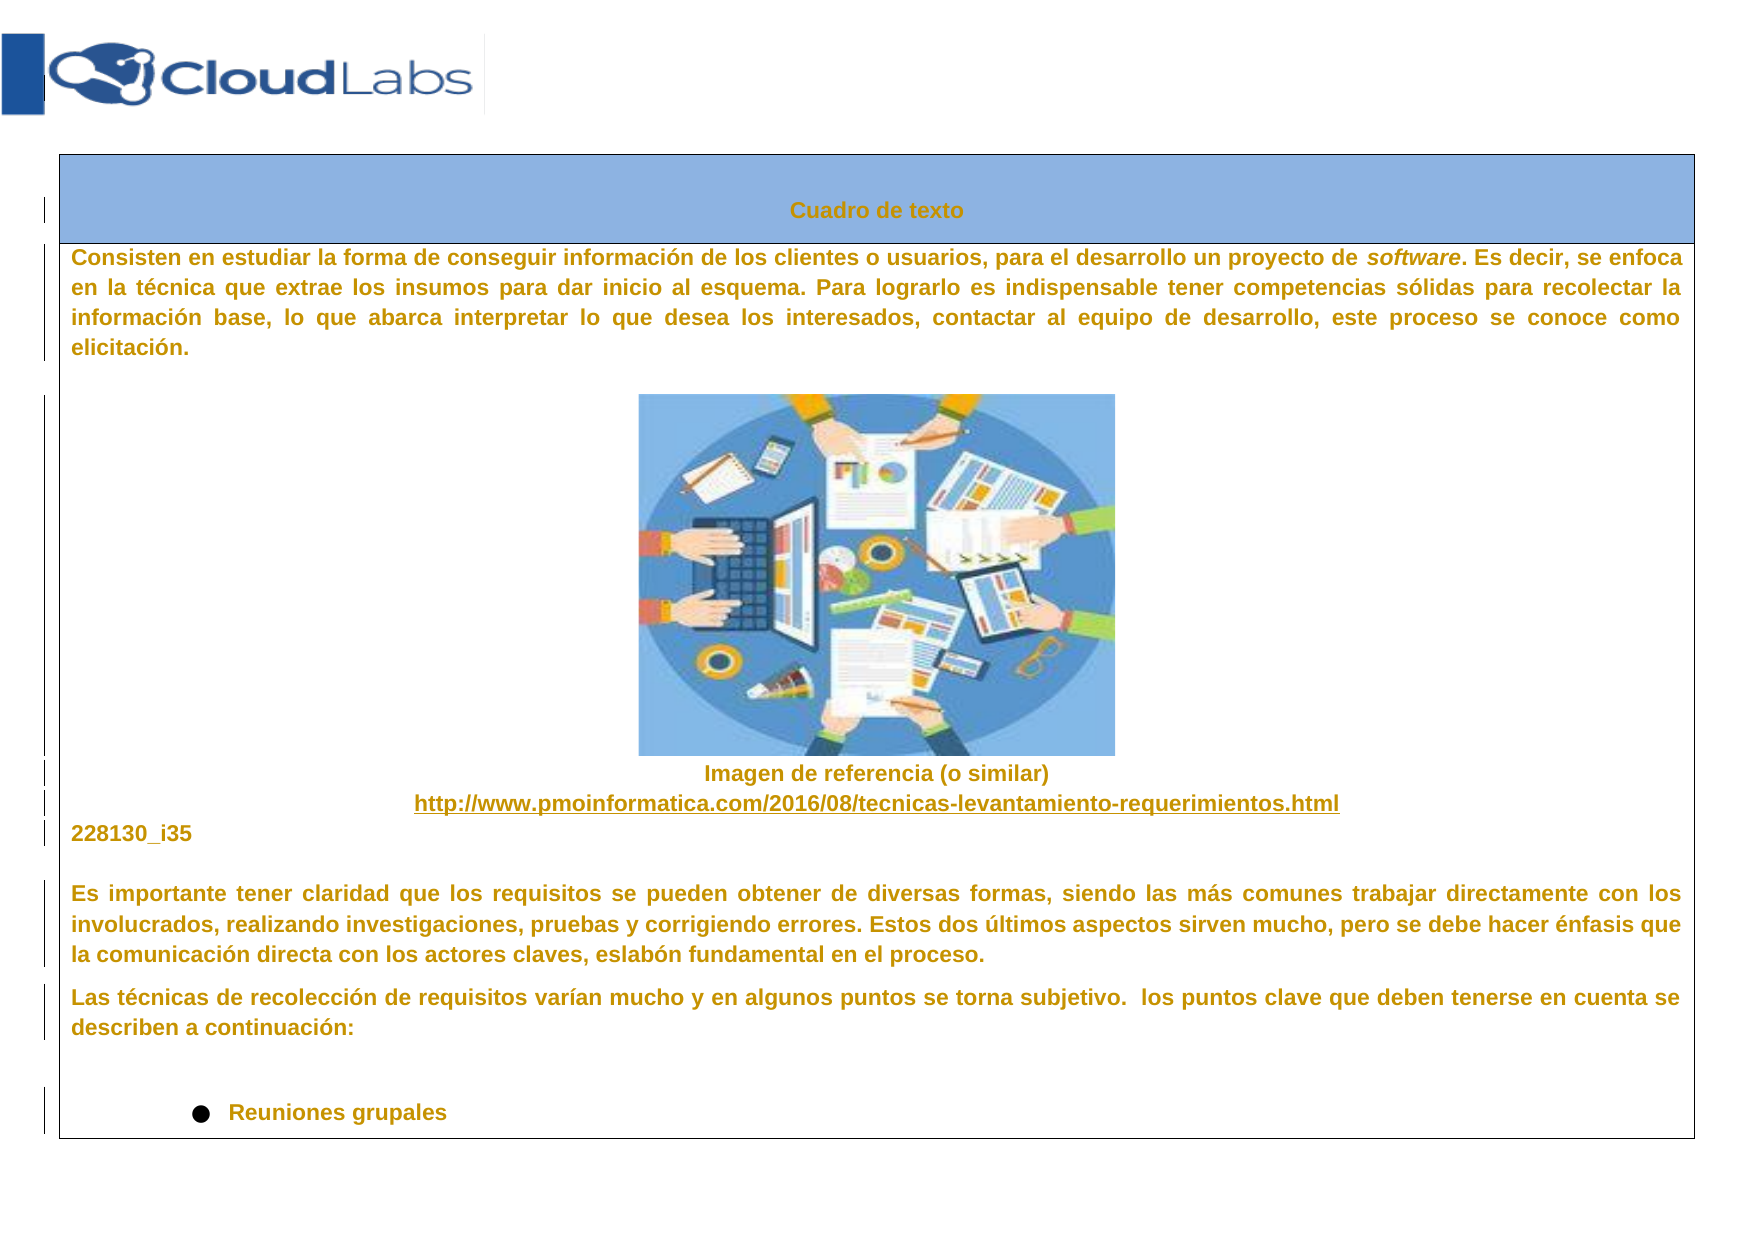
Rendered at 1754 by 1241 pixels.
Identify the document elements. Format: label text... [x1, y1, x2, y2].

picture [638, 394, 1116, 756]
table_header Cuadro de texto [60, 155, 1694, 243]
picture [1, 26, 485, 122]
